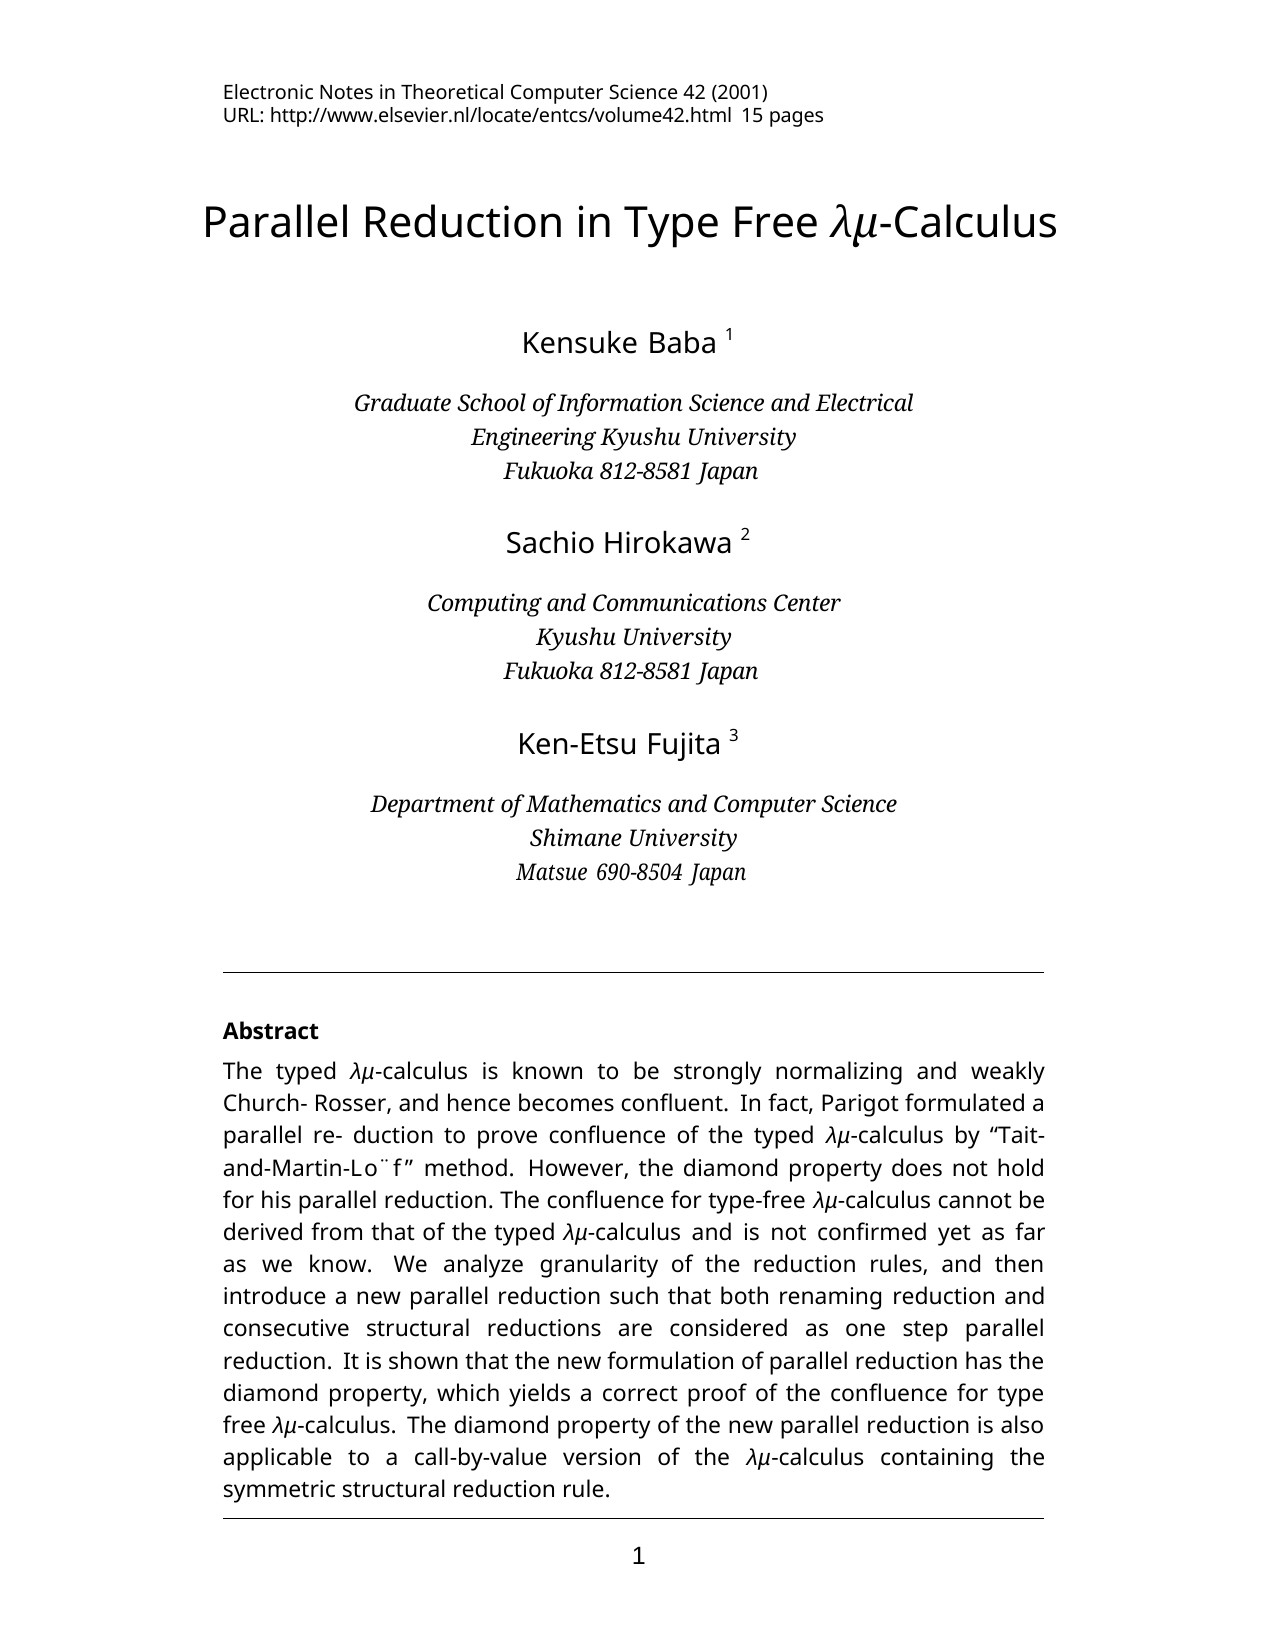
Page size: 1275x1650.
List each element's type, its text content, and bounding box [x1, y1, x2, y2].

text Computing and Communications Center Kyushu University [397, 587, 871, 652]
title Parallel Reduction in Type Free λµ-Calculus [179, 192, 1081, 250]
text Ken-Etsu Fujita 3 [179, 723, 1077, 763]
text Electronic Notes in Theoretical Computer Science 42 (2001) [223, 80, 1096, 104]
text Graduate School of Information Science and Electrical Engineering Kyushu University [300, 387, 968, 452]
text Matsue 690-8504 Japan [179, 855, 1083, 887]
text Abstract [223, 1015, 1096, 1046]
text Department of Mathematics and Computer Science Shimane University [337, 788, 930, 853]
text The typed λµ-calculus is known to be strongly normalizing and weakly Church- Rosser, and hence becomes confluent. In fact, Parigot formulated a parallel re- duction to prove confluence of the typed λµ-calculus by “Tait-and-Martin-Lo¨f” method. However, the diamond property does not hold for his parallel reduction. The confluence for type-free λµ-calculus cannot be derived from that of the typed λµ-calculus and is not confirmed yet as far as we know. We analyze granularity of the reduction rules, and then introduce a new parallel reduction such that both renaming reduction and consecutive structural reductions are considered as one step parallel reduction. It is shown that the new formulation of parallel reduction has the diamond property, which yields a correct proof of the confluence for type free λµ-calculus. The diamond property of the new parallel reduction is also applicable to a call-by-value version of the λµ-calculus containing the symmetric structural reduction rule. [223, 1055, 1045, 1504]
text Sachio Hirokawa 2 [179, 523, 1077, 562]
text URL: http://www.elsevier.nl/locate/entcs/volume42.html 15 pages [223, 104, 1096, 127]
text Fukuoka 812-8581 Japan [179, 455, 1083, 486]
text Kensuke Baba 1 [179, 322, 1077, 362]
text Fukuoka 812-8581 Japan [179, 655, 1083, 686]
